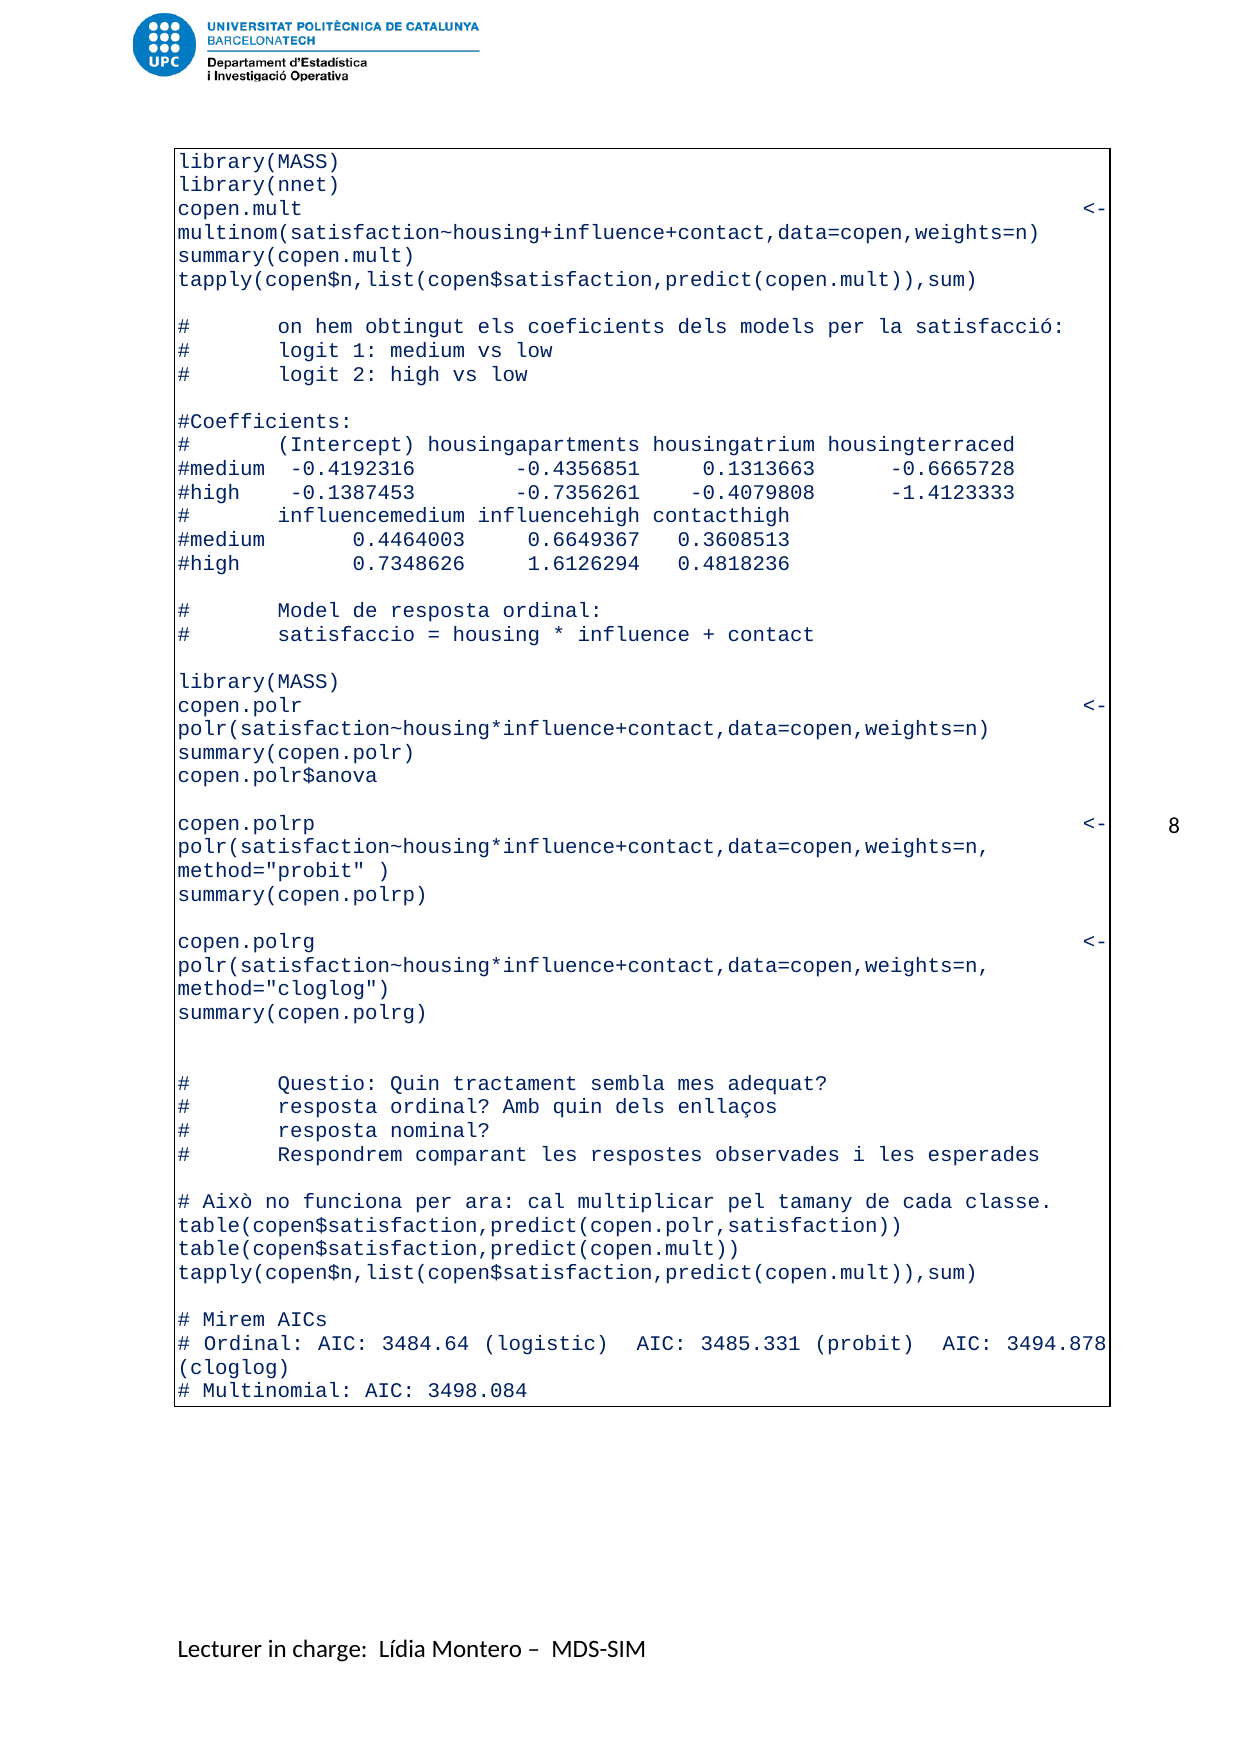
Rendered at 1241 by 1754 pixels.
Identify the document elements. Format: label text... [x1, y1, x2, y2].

text summary(copen.polrg) [177, 1002, 1107, 1026]
text # resposta ordinal? Amb quin dels enllaços [177, 1097, 1107, 1120]
text copen.polrp <- polr(satisfaction~housing*influence+contact,data=copen,weights=n, method="probit" ) [177, 813, 1107, 884]
text # logit 2: high vs low [177, 363, 1107, 387]
text table(copen$satisfaction,predict(copen.mult)) [177, 1238, 1107, 1262]
text # Questio: Quin tractament sembla mes adequat? [177, 1073, 1107, 1097]
text summary(copen.mult) [177, 245, 1107, 269]
text library(MASS) [177, 671, 1107, 694]
text # (Intercept) housingapartments housingatrium housingterraced [177, 434, 1107, 458]
text library(nnet) [177, 174, 1107, 198]
text # satisfaccio = housing * influence + contact [177, 624, 1107, 647]
text copen.mult <- multinom(satisfaction~housing+influence+contact,data=copen,weights=n) [177, 198, 1107, 245]
text # Model de resposta ordinal: [177, 600, 1107, 624]
text # logit 1: medium vs low [177, 340, 1107, 363]
picture [133, 12, 487, 82]
text # on hem obtingut els coeficients dels models per la satisfacció: [177, 316, 1107, 340]
text # influencemedium influencehigh contacthigh [177, 505, 1107, 529]
text # Mirem AICs [177, 1309, 1107, 1333]
text #medium -0.4192316 -0.4356851 0.1313663 -0.6665728 [177, 458, 1107, 482]
text summary(copen.polrp) [177, 884, 1107, 907]
text tapply(copen$n,list(copen$satisfaction,predict(copen.mult)),sum) [177, 1262, 1107, 1286]
text # Respondrem comparant les respostes observades i les esperades [177, 1144, 1107, 1167]
text copen.polr$anova [177, 766, 1107, 789]
text # Això no funciona per ara: cal multiplicar pel tamany de cada classe. [177, 1191, 1107, 1215]
text summary(copen.polr) [177, 742, 1107, 766]
text #high 0.7348626 1.6126294 0.4818236 [177, 553, 1107, 576]
text # Ordinal: AIC: 3484.64 (logistic) AIC: 3485.331 (probit) AIC: 3494.878 (cloglog) [177, 1333, 1107, 1377]
text # resposta nominal? [177, 1120, 1107, 1144]
text #Coefficients: [177, 411, 1107, 434]
text copen.polr <- polr(satisfaction~housing*influence+contact,data=copen,weights=n) [177, 694, 1107, 742]
text library(MASS) [175, 149, 1109, 174]
text #high -0.1387453 -0.7356261 -0.4079808 -1.4123333 [177, 482, 1107, 505]
text table(copen$satisfaction,predict(copen.polr,satisfaction)) [177, 1215, 1107, 1238]
text #medium 0.4464003 0.6649367 0.3608513 [177, 529, 1107, 553]
text copen.polrg <- polr(satisfaction~housing*influence+contact,data=copen,weights=n, method="cloglog") [177, 931, 1107, 1002]
text # Multinomial: AIC: 3498.084 [175, 1377, 1109, 1406]
text tapply(copen$n,list(copen$satisfaction,predict(copen.mult)),sum) [177, 269, 1107, 293]
